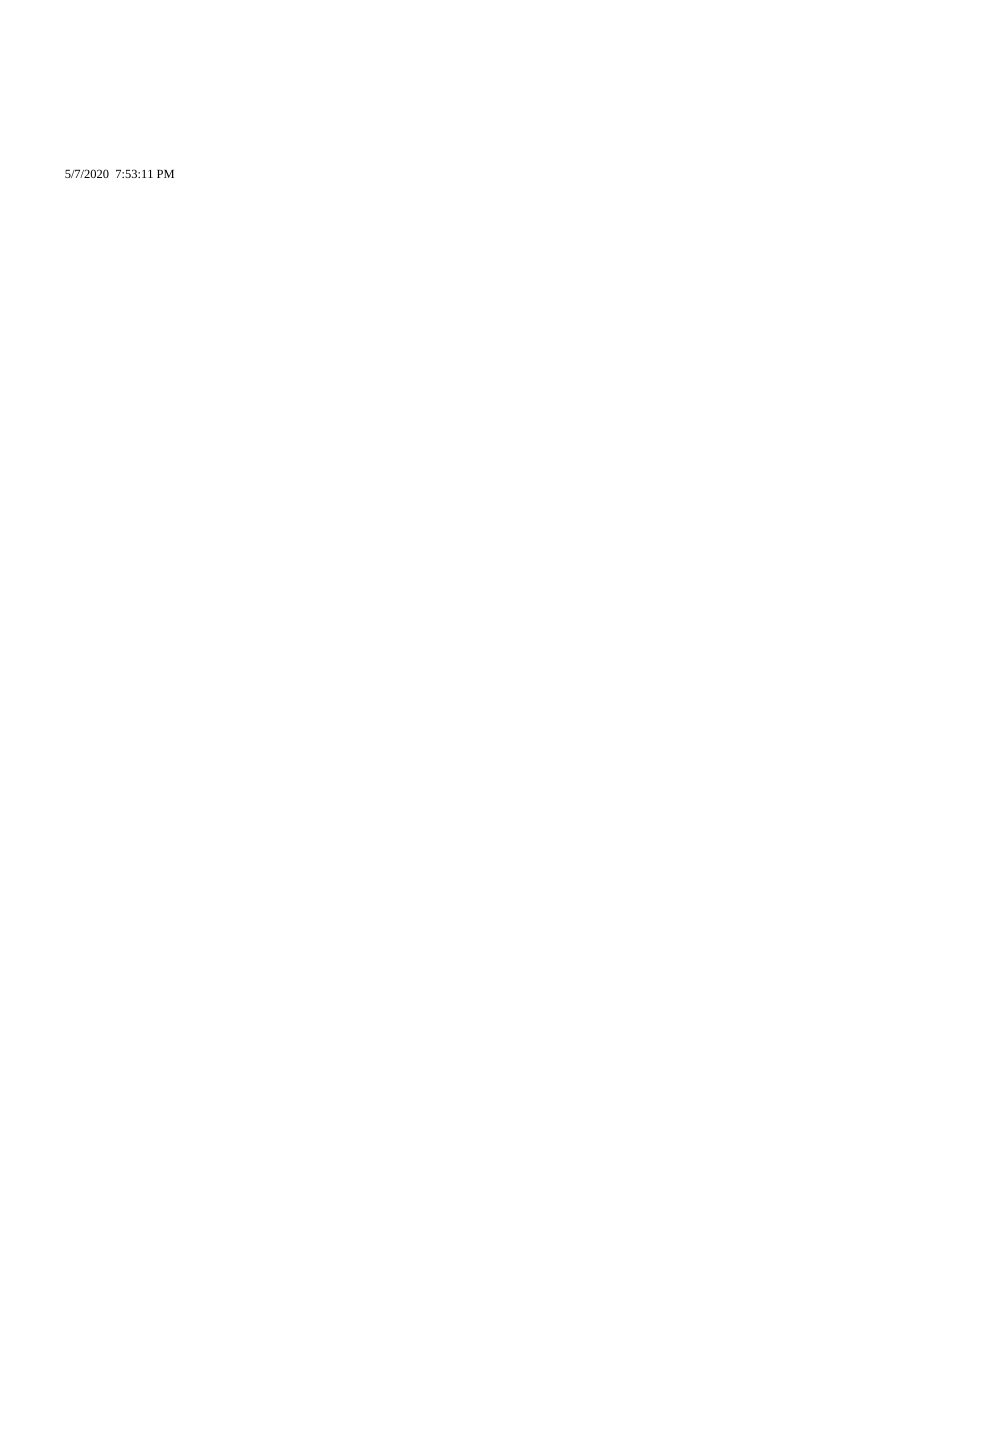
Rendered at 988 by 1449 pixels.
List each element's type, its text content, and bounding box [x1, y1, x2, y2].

text 5/7/2020 7:53:11 PM [64, 167, 737, 181]
